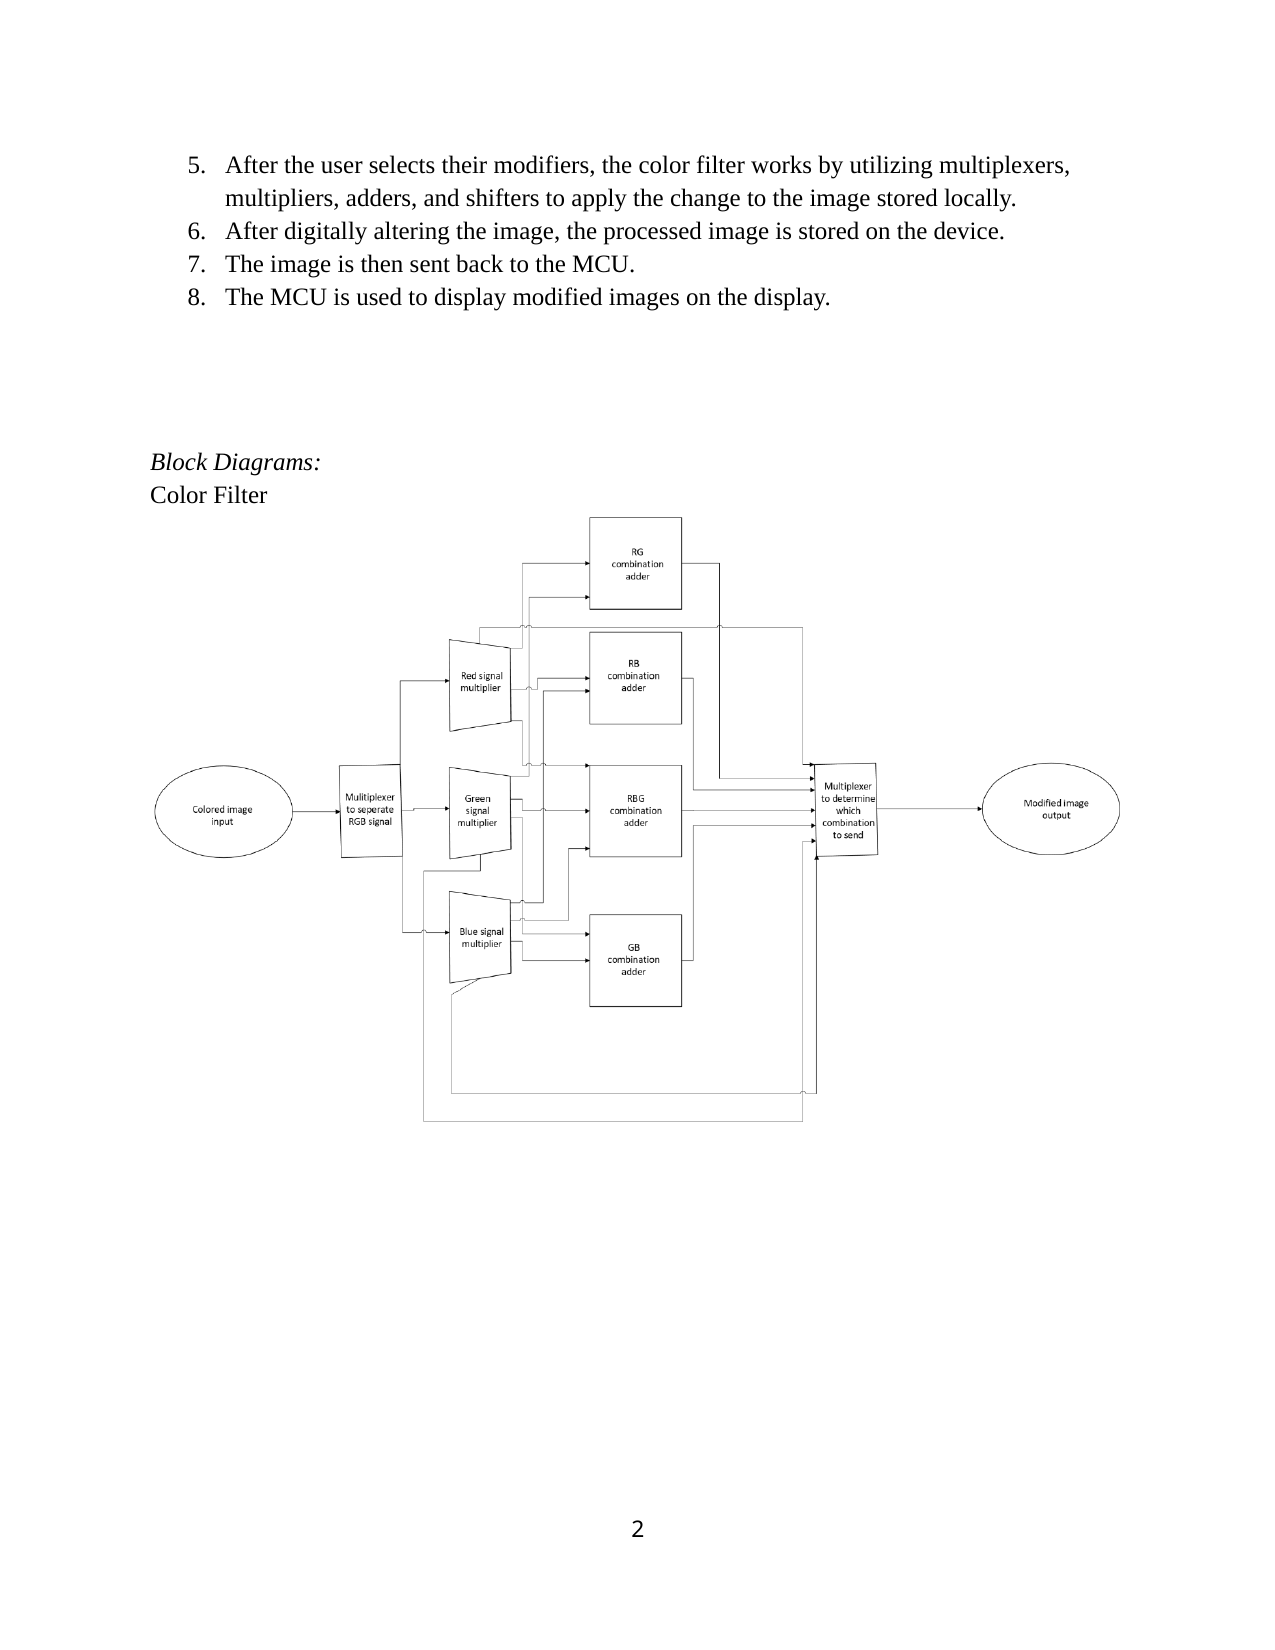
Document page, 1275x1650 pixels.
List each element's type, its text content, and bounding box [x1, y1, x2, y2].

list The MCU is used to display modified images on the display. [187, 282, 1125, 311]
list After the user selects their modifiers, the color filter works by utilizing multiplexers, multipliers, adders, and shifters to apply the change to the image stored locally. [187, 150, 1125, 212]
text Color Filter [150, 480, 1125, 509]
list After digitally altering the image, the processed image is stored on the device. [187, 216, 1125, 245]
list The image is then sent back to the MCU. [187, 249, 1125, 278]
picture [150, 513, 1124, 1126]
text Block Diagrams: [150, 447, 1125, 476]
